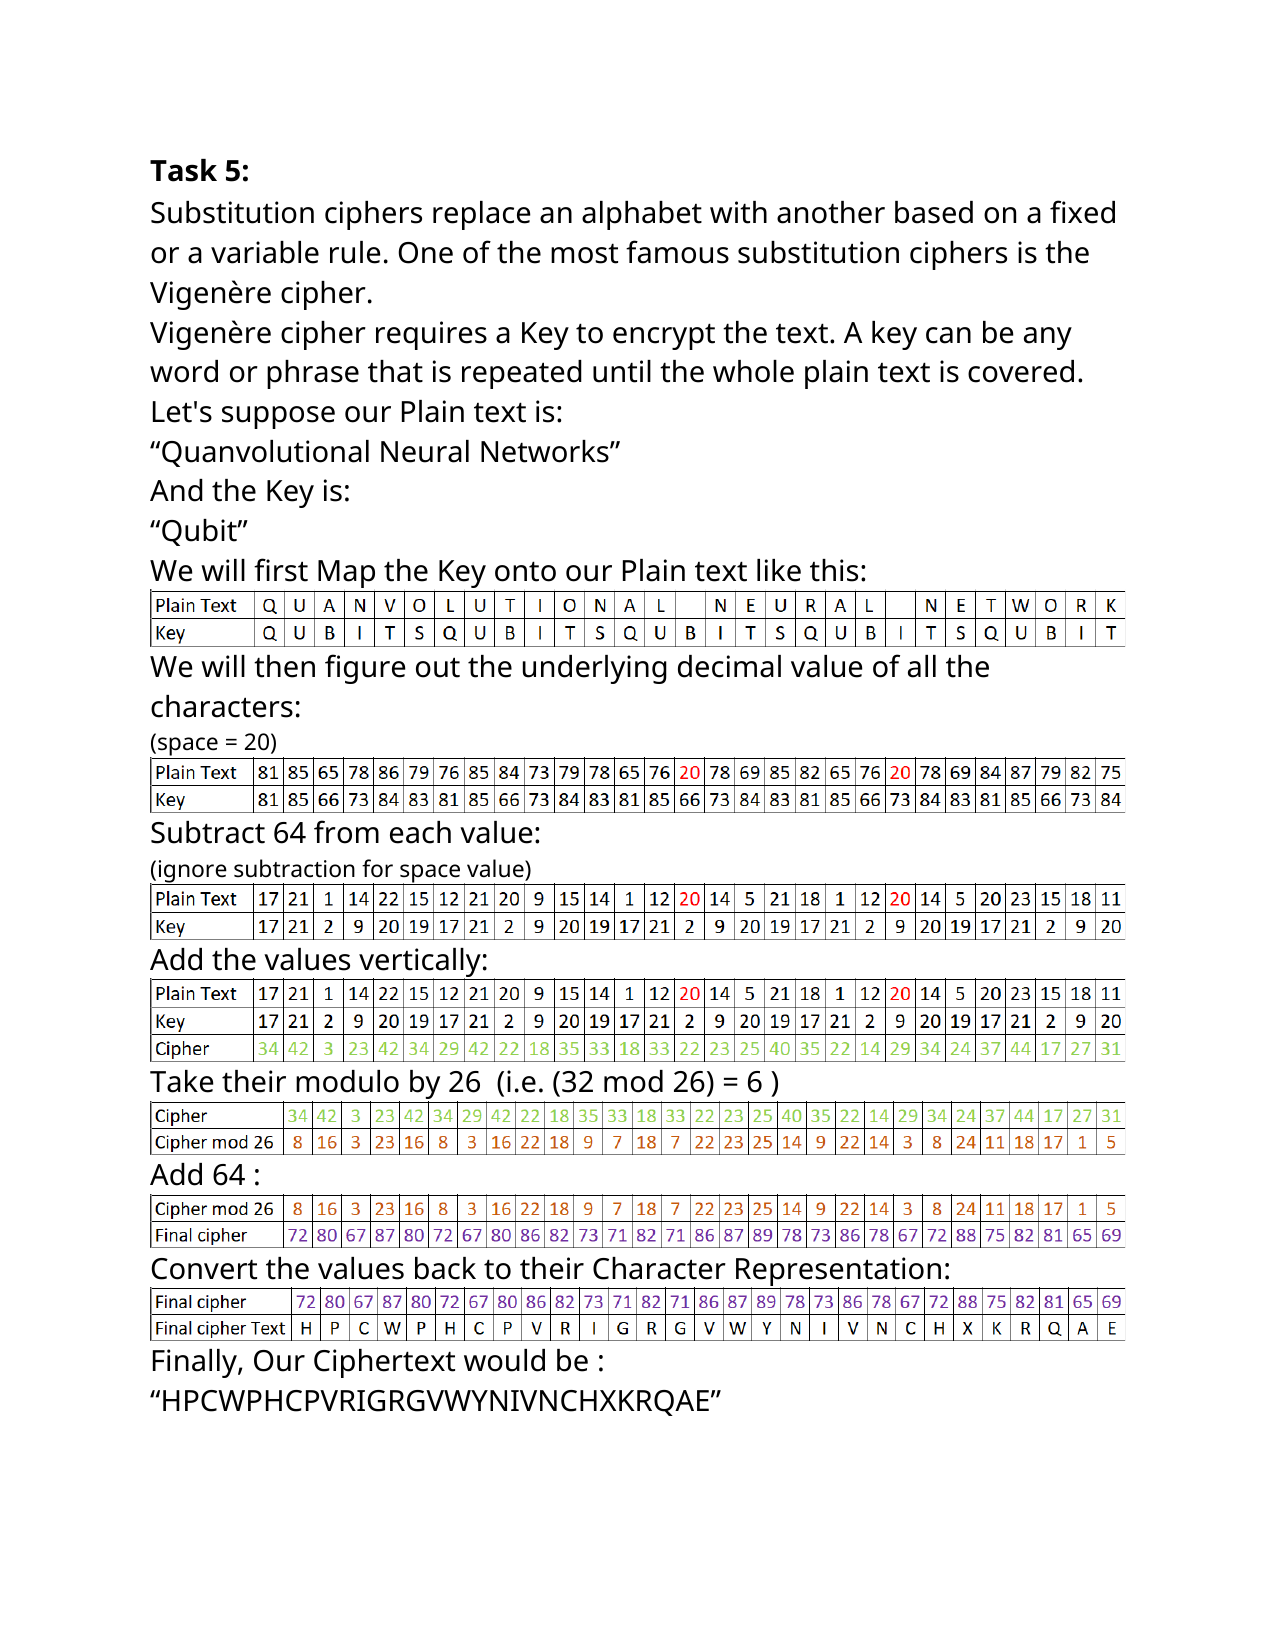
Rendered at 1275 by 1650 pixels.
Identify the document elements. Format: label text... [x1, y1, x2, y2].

picture [150, 1194, 1125, 1248]
picture [150, 589, 1125, 647]
text Task 5: [150, 150, 1125, 190]
picture [150, 1101, 1125, 1155]
picture [150, 883, 1125, 940]
text Add the values vertically: [150, 940, 1125, 978]
text Subtract 64 from each value: (ignore subtraction for space value) [150, 813, 1125, 883]
picture [150, 978, 1125, 1062]
picture [150, 757, 1125, 813]
text Take their modulo by 26 (i.e. (32 mod 26) = 6 ) [150, 1062, 1125, 1101]
text Substitution ciphers replace an alphabet with another based on a fixed or a variable rule. One of the most famous substitution ciphers is the Vigenère cipher. [150, 193, 1125, 312]
text Finally, Our Ciphertext would be : “HPCWPHCPVRIGRGVWYNIVNCHXKRQAE” [150, 1341, 1125, 1420]
picture [150, 1287, 1125, 1341]
text Let's suppose our Plain text is: “Quanvolutional Neural Networks” [150, 391, 1125, 471]
text Vigenère cipher requires a Key to encrypt the text. A key can be any word or phrase that is repeated until the whole plain text is covered. [150, 312, 1125, 391]
text We will first Map the Key onto our Plain text like this: [150, 550, 1125, 589]
text Add 64 : [150, 1155, 1125, 1194]
text We will then figure out the underlying decimal value of all the characters: (space = 20) [150, 647, 1125, 757]
text And the Key is: “Qubit” [150, 471, 1125, 550]
text Convert the values back to their Character Representation: [150, 1248, 1125, 1287]
